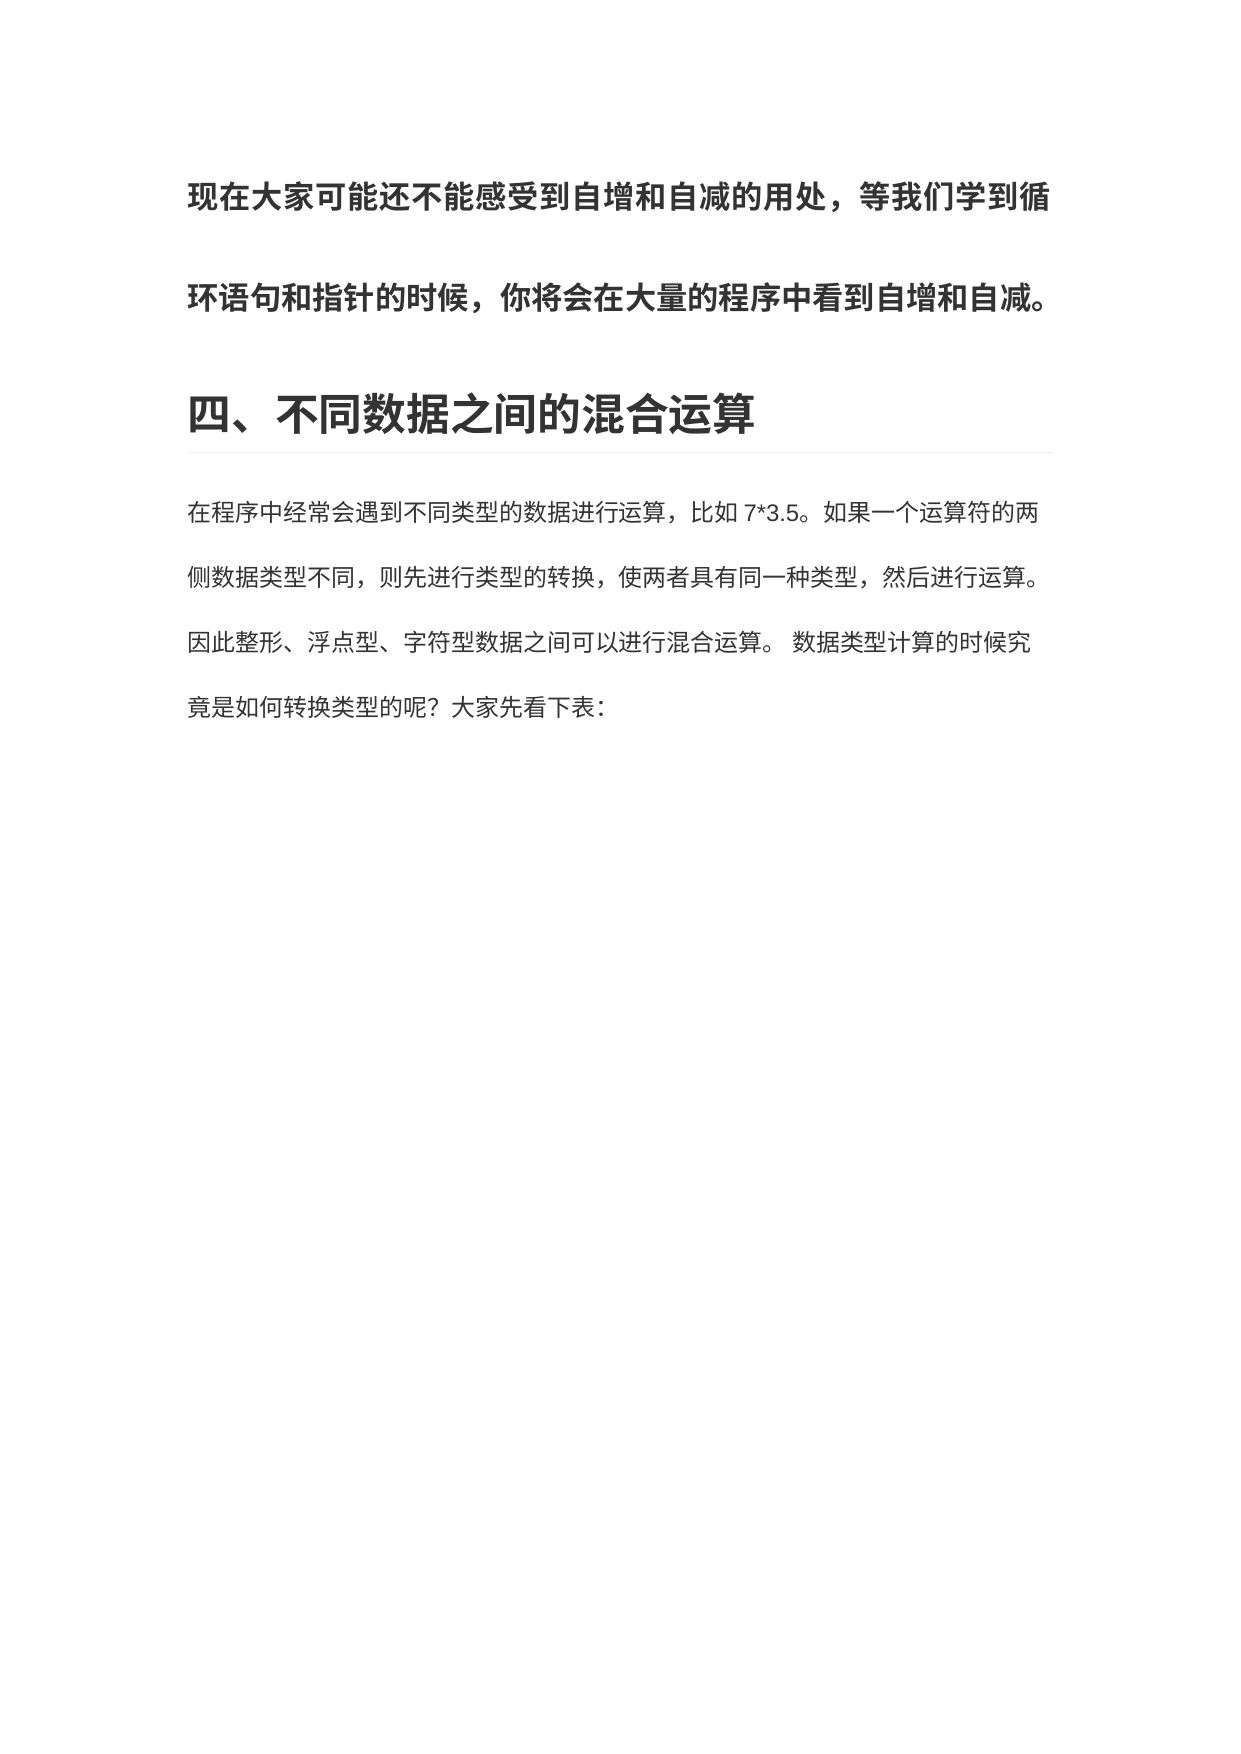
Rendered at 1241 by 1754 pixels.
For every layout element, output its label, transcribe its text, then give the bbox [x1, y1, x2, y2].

subtitle 现在大家可能还不能感受到自增和自减的用处，等我们学到循环语句和指针的时候，你将会在大量的程序中看到自增和自减。 [187, 162, 1053, 328]
text 在程序中经常会遇到不同类型的数据进行运算，比如7*3.5。如果一个运算符的两侧数据类型不同，则先进行类型的转换，使两者具有同一种类型，然后进行运算。因此整形、浮点型、字符型数据之间可以进行混合运算。 数据类型计算的时候究竟是如何转换类型的呢？大家先看下表： [187, 478, 1053, 738]
subtitle 四、不同数据之间的混合运算 [187, 379, 1053, 453]
